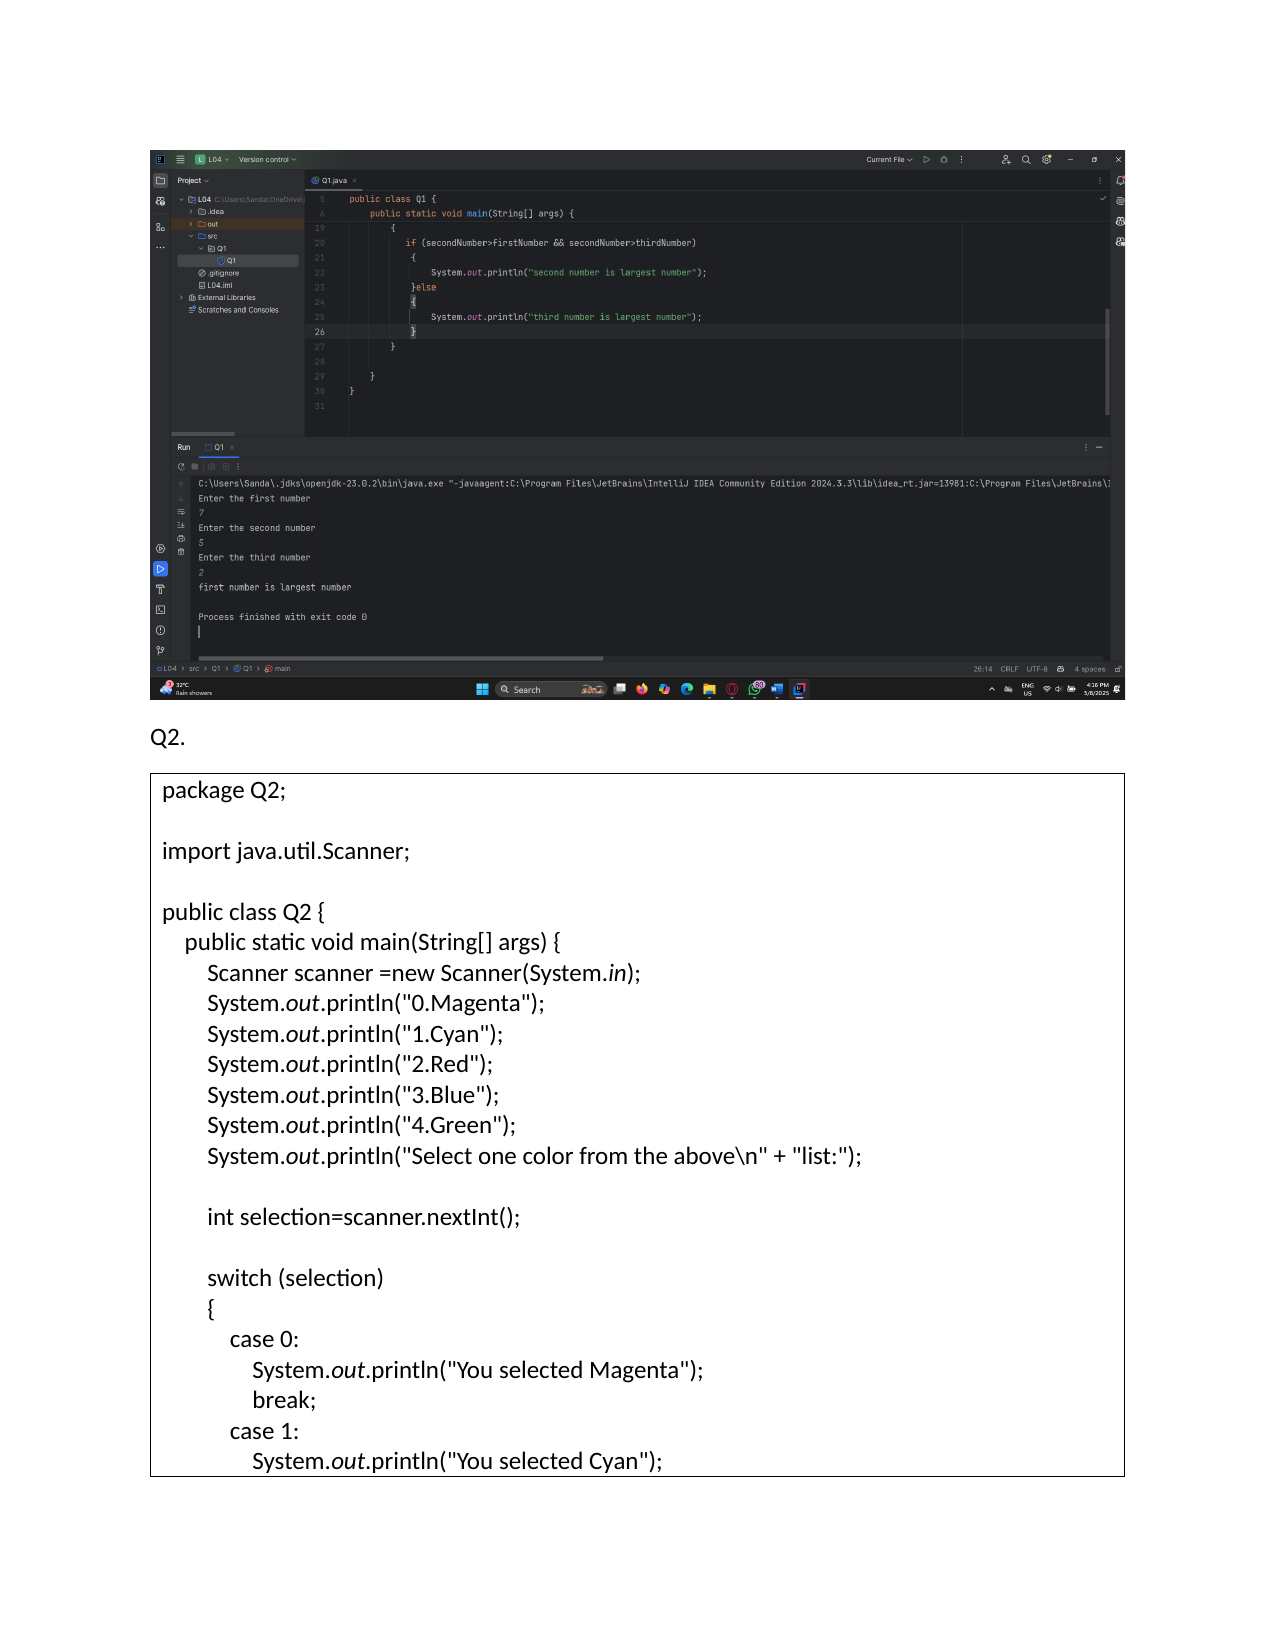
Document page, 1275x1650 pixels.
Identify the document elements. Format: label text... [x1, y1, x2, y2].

text Q2. [150, 721, 1125, 752]
picture [150, 150, 1125, 700]
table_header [151, 774, 1124, 1476]
